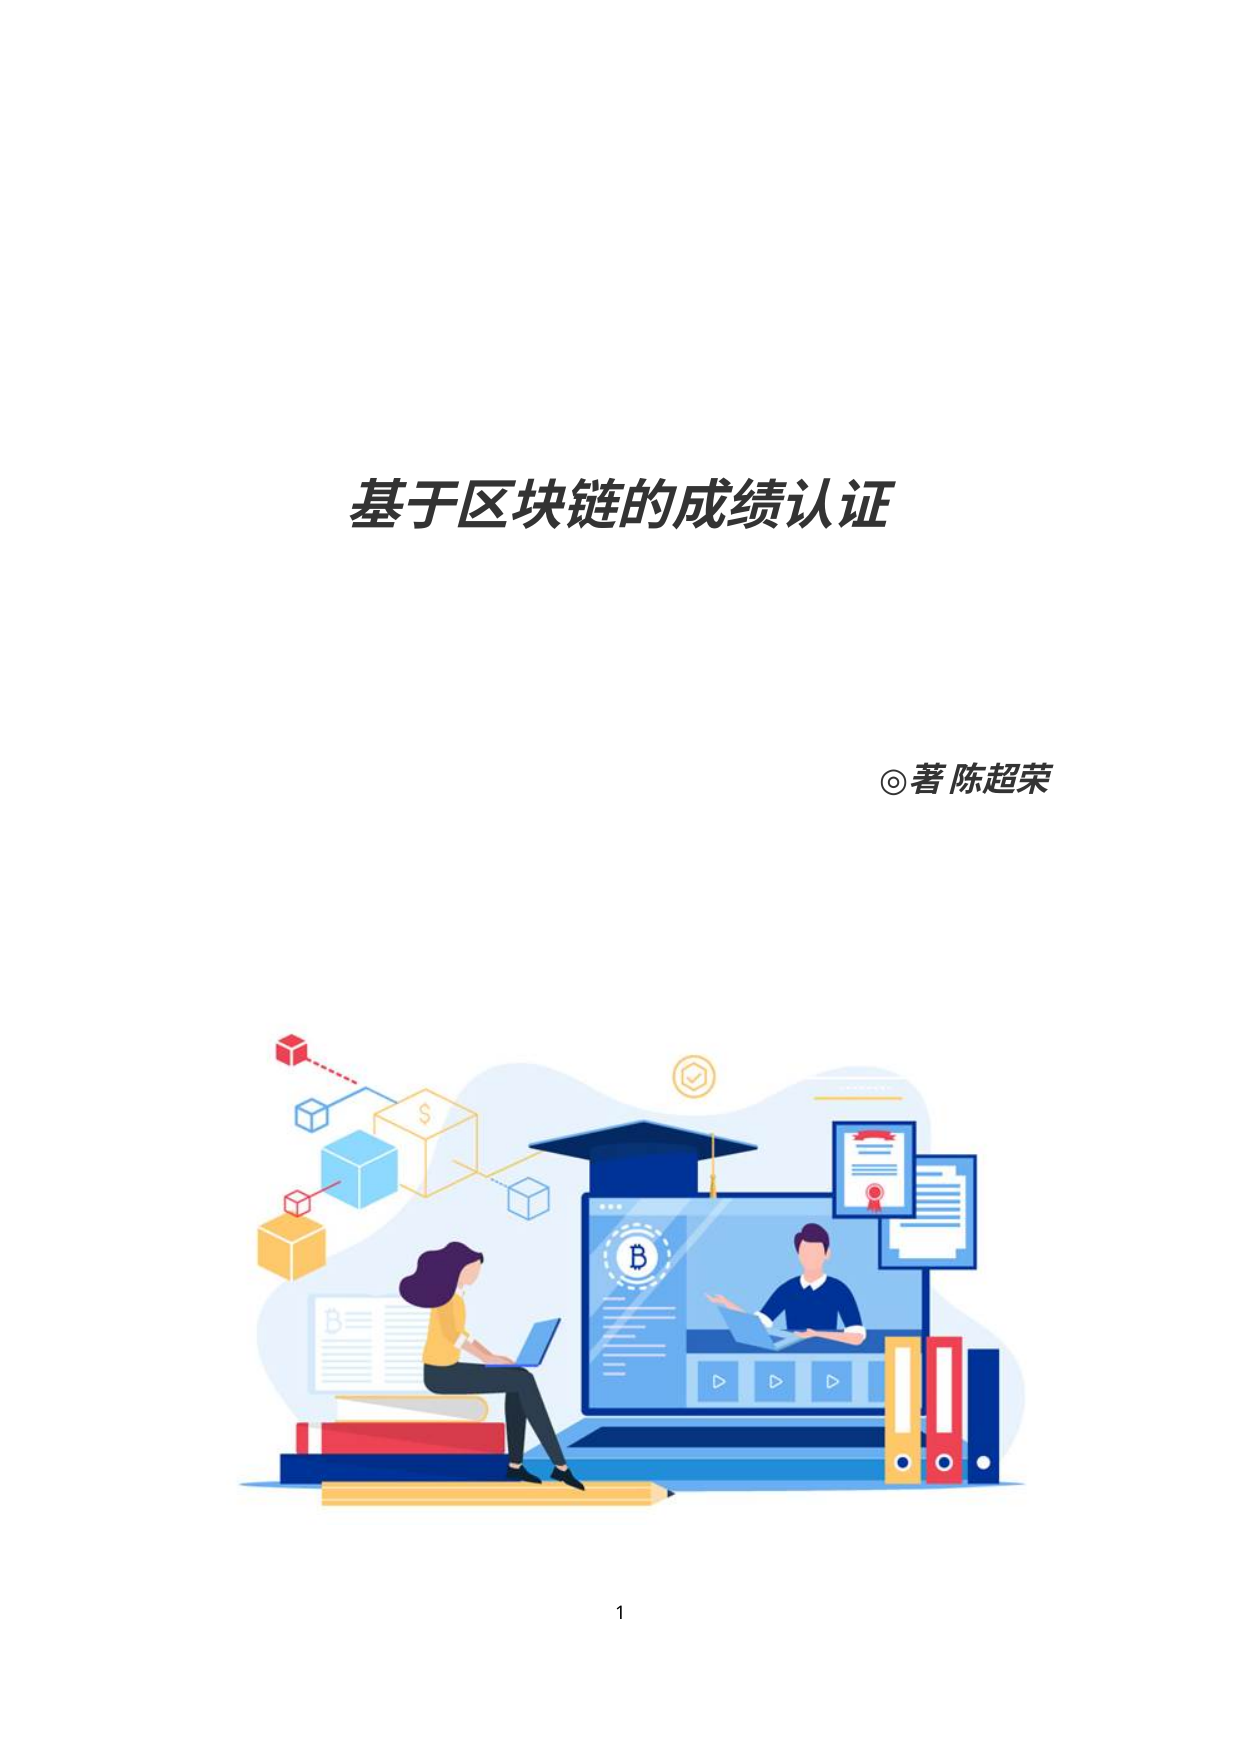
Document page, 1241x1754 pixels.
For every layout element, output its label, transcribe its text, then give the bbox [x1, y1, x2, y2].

text ◎著 陈超荣 [187, 745, 1053, 810]
text 基于区块链的成绩认证 [187, 452, 1053, 550]
picture [187, 1004, 1053, 1525]
